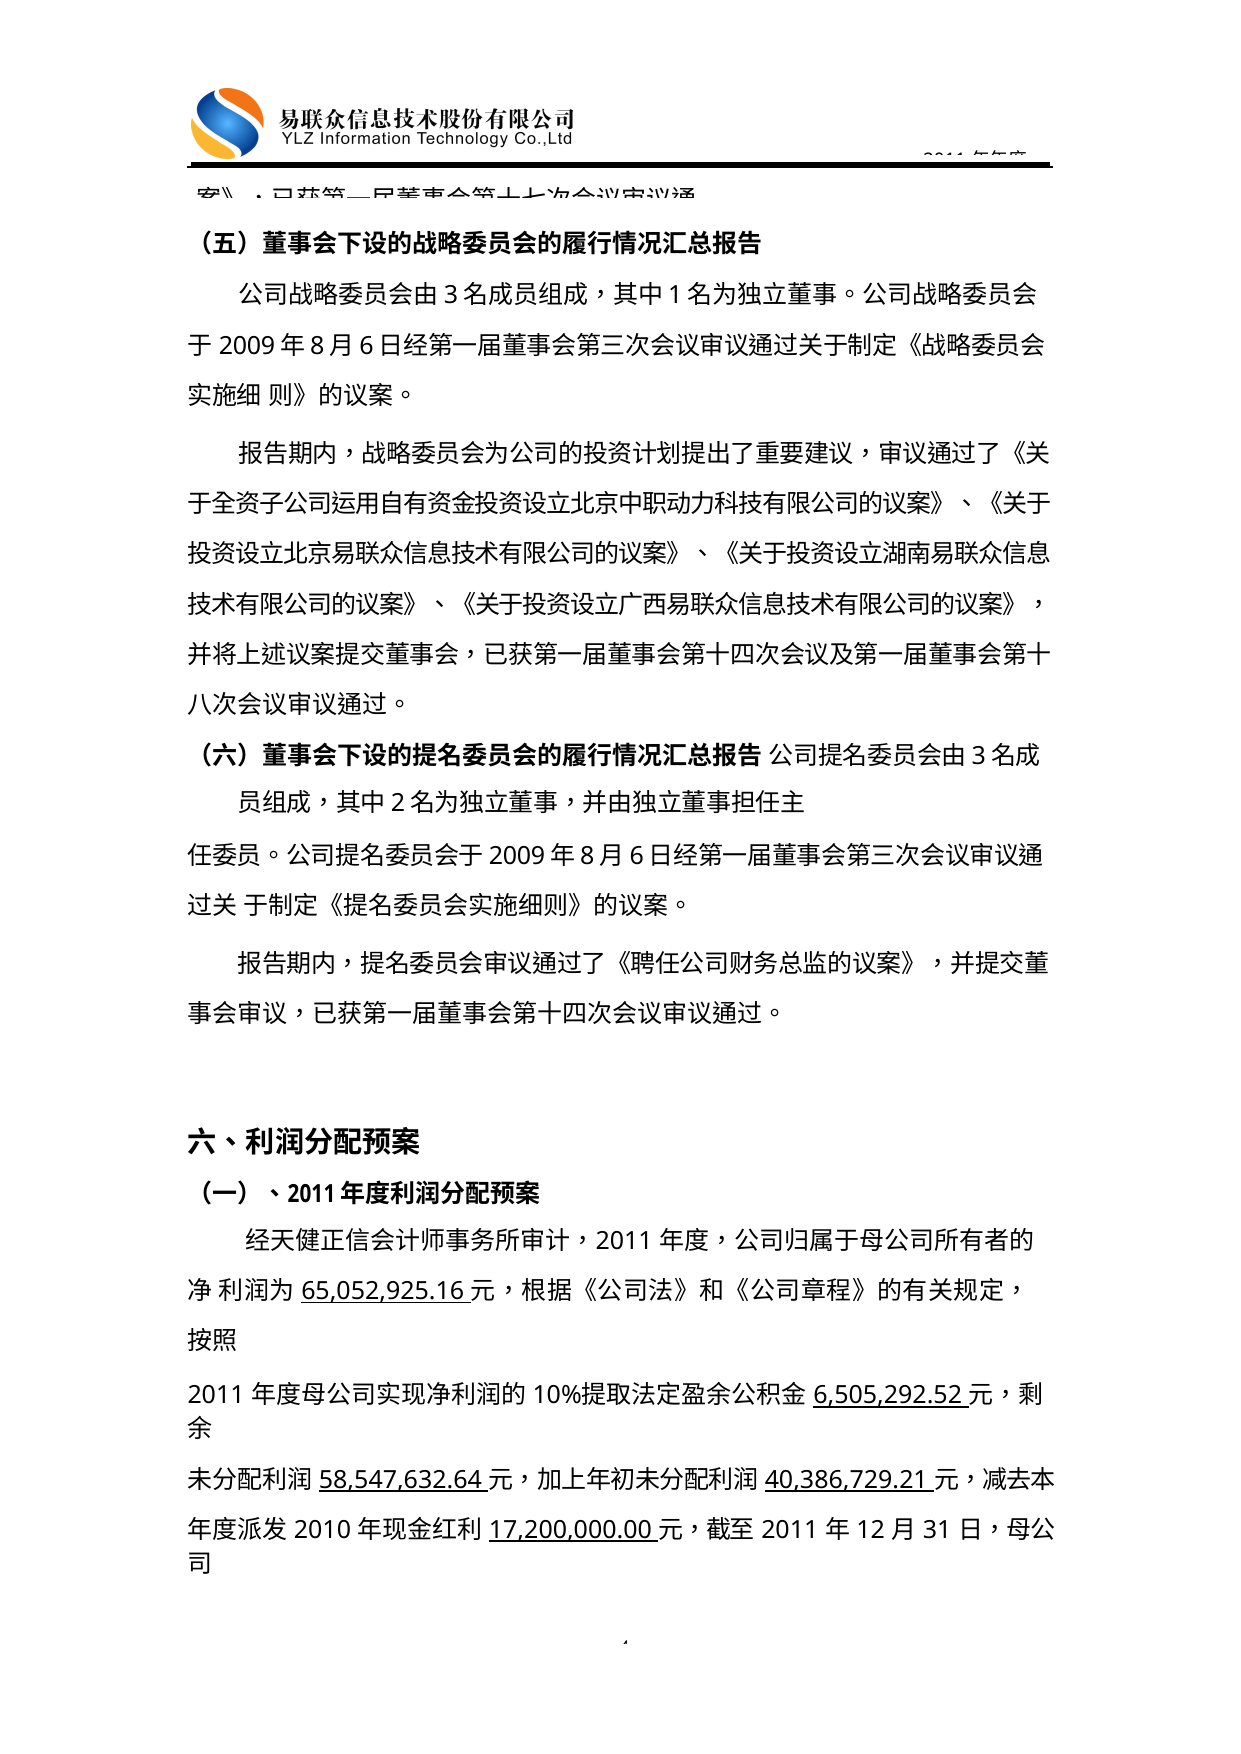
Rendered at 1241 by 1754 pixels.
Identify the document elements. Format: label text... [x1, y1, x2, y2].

text 报告期内，战略委员会为公司的投资计划提出了重要建议，审议通过了《关 于全资子公司运用自有资金投资设立北京中职动力科技有限公司的议案》、《关于 投资设立北京易联众信息技术有限公司的议案》、《关于投资设立湖南易联众信息 技术有限公司的议案》、《关于投资设立广西易联众信息技术有限公司的议案》， 并将上述议案提交董事会，已获第一届董事会第十四次会议及第一届董事会第十 八次会议审议通过。 [187, 436, 1053, 721]
subtitle （五）董事会下设的战略委员会的履行情况汇总报告 [187, 222, 1055, 260]
text 任委员。公司提名委员会于2009年8月6日经第一届董事会第三次会议审议通过关 于制定《提名委员会实施细则》的议案。 [187, 838, 1055, 922]
text 年度派发 2010 年现金红利 17,200,000.00 元，截至 2011 年 12 月 31 日，母公司 [187, 1511, 1065, 1579]
subtitle 六、利润分配预案 [187, 1121, 1055, 1161]
text 报告期内，提名委员会审议通过了《聘任公司财务总监的议案》，并提交董 事会审议，已获第一届董事会第十四次会议审议通过。 [187, 946, 1051, 1030]
picture [191, 88, 576, 159]
text （六）董事会下设的提名委员会的履行情况汇总报告 公司提名委员会由3名成员组成，其中2名为独立董事，并由独立董事担任主 [187, 737, 1054, 818]
text 公司战略委员会由3名成员组成，其中1名为独立董事。公司战略委员会于 2009年8月6日经第一届董事会第三次会议审议通过关于制定《战略委员会实施细 则》的议案。 [187, 277, 1055, 412]
text 经天健正信会计师事务所审计，2011 年度，公司归属于母公司所有者的净 利润为 65,052,925.16 元，根据《公司法》和《公司章程》的有关规定，按照 [187, 1222, 1054, 1357]
text 2011 年度母公司实现净利润的 10%提取法定盈余公积金 6,505,292.52 元，剩余 [187, 1377, 1065, 1445]
text 未分配利润 58,547,632.64 元，加上年初未分配利润 40,386,729.21 元，减去本 [187, 1461, 1065, 1495]
subtitle （一）、2011年度利润分配预案 [187, 1175, 1055, 1209]
